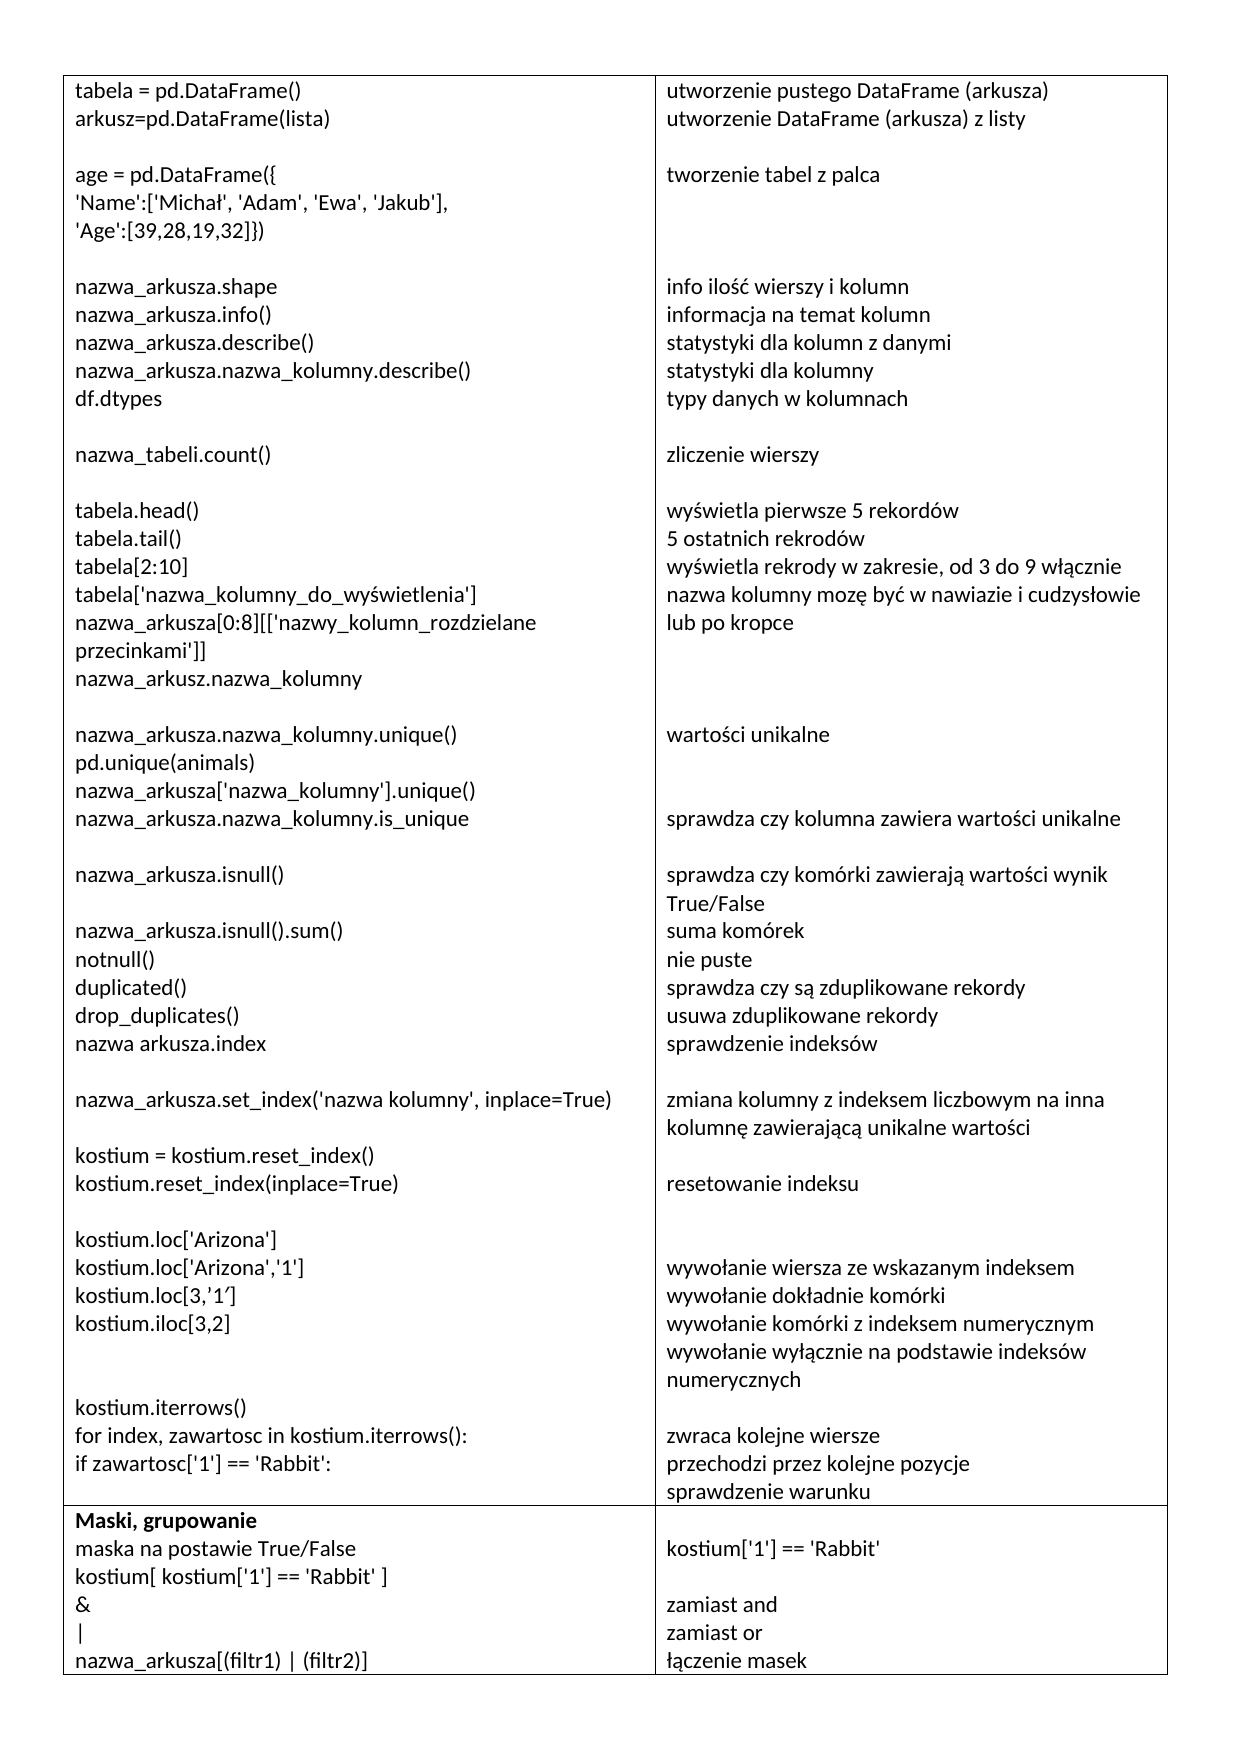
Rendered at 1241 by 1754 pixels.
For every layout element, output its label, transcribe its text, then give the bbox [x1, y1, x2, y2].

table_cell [656, 1506, 1167, 1674]
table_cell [64, 1506, 655, 1674]
table_cell utworzenie pustego DataFrame (arkusza) utworzenie DataFrame (arkusza) z listy tworzenie tabel z palca info ilość wierszy i kolumn informacja na temat kolumn statystyki dla kolumn z danymi statystyki dla kolumny typy danych w kolumnach zliczenie wierszy wyświetla pierwsze 5 rekordów 5 ostatnich rekrodów wyświetla rekrody w zakresie, od 3 do 9 włącznie nazwa kolumny mozę być w nawiazie i cudzysłowie lub po kropce wartości unikalne sprawdza czy kolumna zawiera wartości unikalne sprawdza czy komórki zawierają wartości wynik True/False suma komórek nie puste sprawdza czy są zduplikowane rekordy usuwa zduplikowane rekordy sprawdzenie indeksów zmiana kolumny z indeksem liczbowym na inna kolumnę zawierającą unikalne wartości resetowanie indeksu wywołanie wiersza ze wskazanym indeksem wywołanie dokładnie komórki wywołanie komórki z indeksem numerycznym wywołanie wyłącznie na podstawie indeksów numerycznych zwraca kolejne wiersze przechodzi przez kolejne pozycje sprawdzenie warunku [656, 76, 1167, 1505]
table_cell tabela = pd.DataFrame() arkusz=pd.DataFrame(lista) age = pd.DataFrame({ 'Name':['Michał', 'Adam', 'Ewa', 'Jakub'], 'Age':[39,28,19,32]}) nazwa_arkusza.shape nazwa_arkusza.info() nazwa_arkusza.describe() nazwa_arkusza.nazwa_kolumny.describe() df.dtypes nazwa_tabeli.count() tabela.head() tabela.tail() tabela[2:10] tabela['nazwa_kolumny_do_wyświetlenia'] nazwa_arkusza[0:8][['nazwy_kolumn_rozdzielane przecinkami']] nazwa_arkusz.nazwa_kolumny nazwa_arkusza.nazwa_kolumny.unique() pd.unique(animals) nazwa_arkusza['nazwa_kolumny'].unique() nazwa_arkusza.nazwa_kolumny.is_unique nazwa_arkusza.isnull() nazwa_arkusza.isnull().sum() notnull() duplicated() drop_duplicates() nazwa arkusza.index nazwa_arkusza.set_index('nazwa kolumny', inplace=True) kostium = kostium.reset_index() kostium.reset_index(inplace=True) kostium.loc['Arizona'] kostium.loc['Arizona','1'] kostium.loc[3,’1′] kostium.iloc[3,2] kostium.iterrows() for index, zawartosc in kostium.iterrows(): if zawartosc['1'] == 'Rabbit': [64, 76, 655, 1505]
